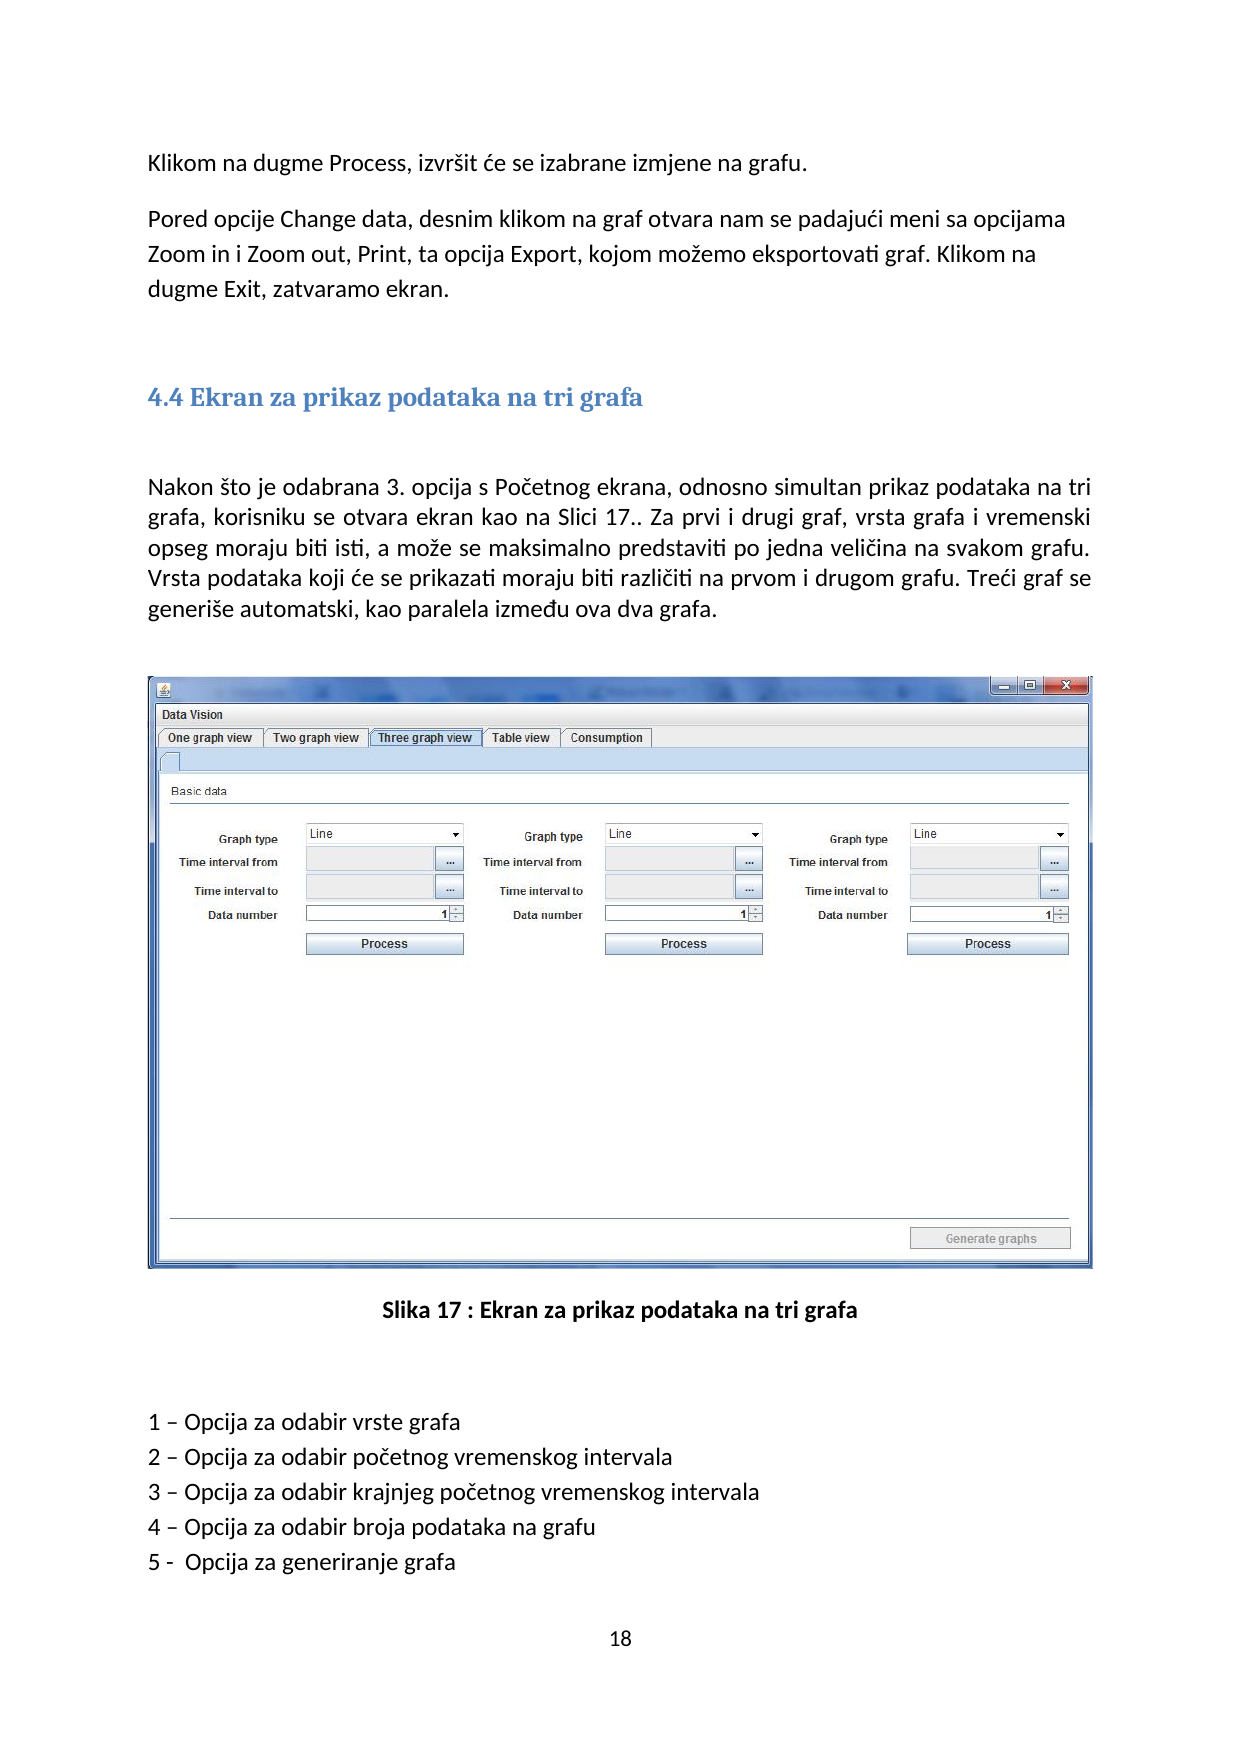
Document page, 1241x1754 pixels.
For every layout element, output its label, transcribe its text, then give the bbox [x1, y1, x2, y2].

picture [147, 676, 1093, 1269]
text Nakon što je odabrana 3. opcija s Početnog ekrana, odnosno simultan prikaz podataka na tri grafa, korisniku se otvara ekran kao na Slici 17.. Za prvi i drugi graf, vrsta grafa i vremenski opseg moraju biti isti, a može se maksimalno predstaviti po jedna veličina na svakom grafu. Vrsta podataka koji će se prikazati moraju biti različiti na prvom i drugom grafu. Treći graf se generiše automatski, kao paralela između ova dva grafa. [148, 471, 1093, 624]
text Pored opcije Change data, desnim klikom na graf otvara nam se padajući meni sa opcijama Zoom in i Zoom out, Print, ta opcija Export, kojom možemo eksportovati graf. Klikom na dugme Exit, zatvaramo ekran. [148, 203, 1093, 304]
subtitle 4.4 Ekran za prikaz podataka na tri grafa [148, 382, 1093, 413]
text Slika 17 : Ekran za prikaz podataka na tri grafa [148, 1294, 1093, 1324]
text 1 – Opcija za odabir vrste grafa 2 – Opcija za odabir početnog vremenskog intervala 3 – Opcija za odabir krajnjeg početnog vremenskog intervala 4 – Opcija za odabir broja podataka na grafu 5 - Opcija za generiranje grafa [148, 1406, 1093, 1576]
text Klikom na dugme Process, izvršit će se izabrane izmjene na grafu. [148, 148, 1093, 178]
